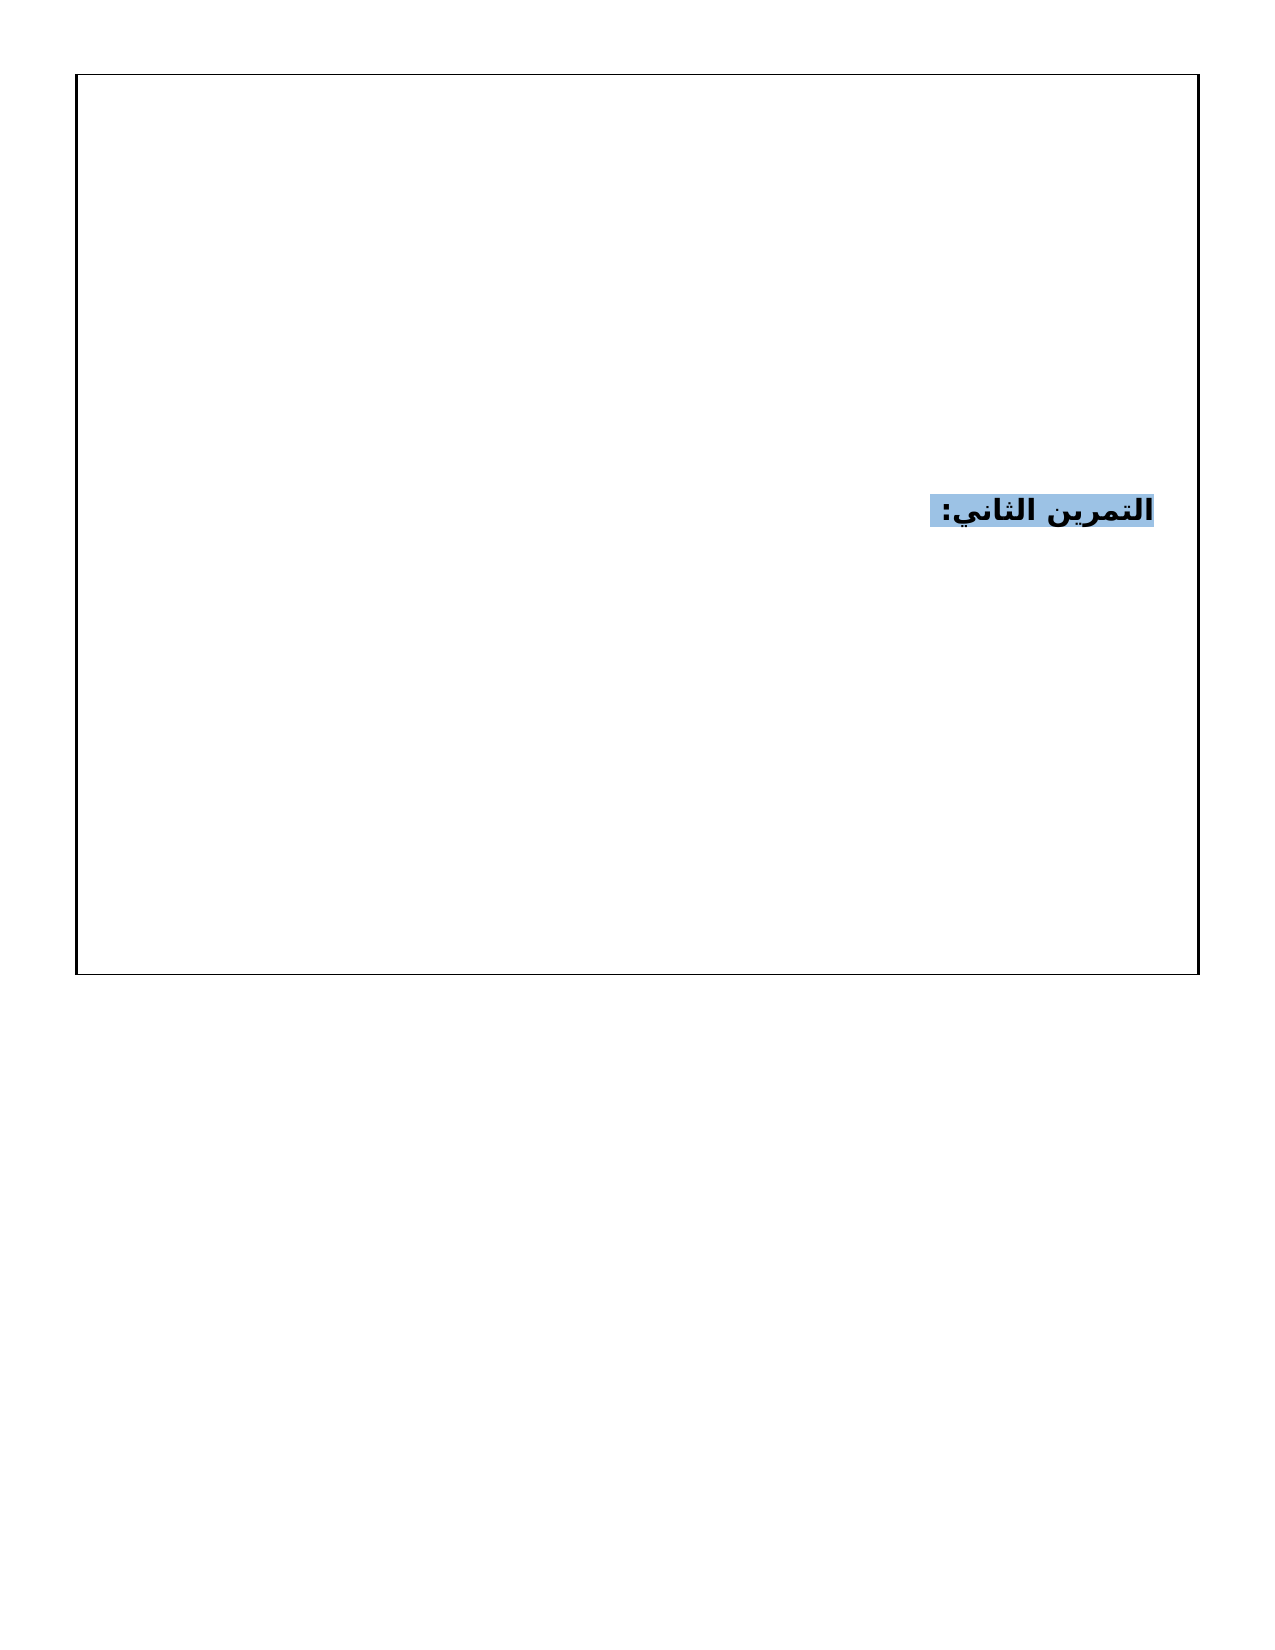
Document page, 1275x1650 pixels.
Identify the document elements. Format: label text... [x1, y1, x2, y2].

table_cell التمرين الثاني: [78, 75, 1197, 974]
